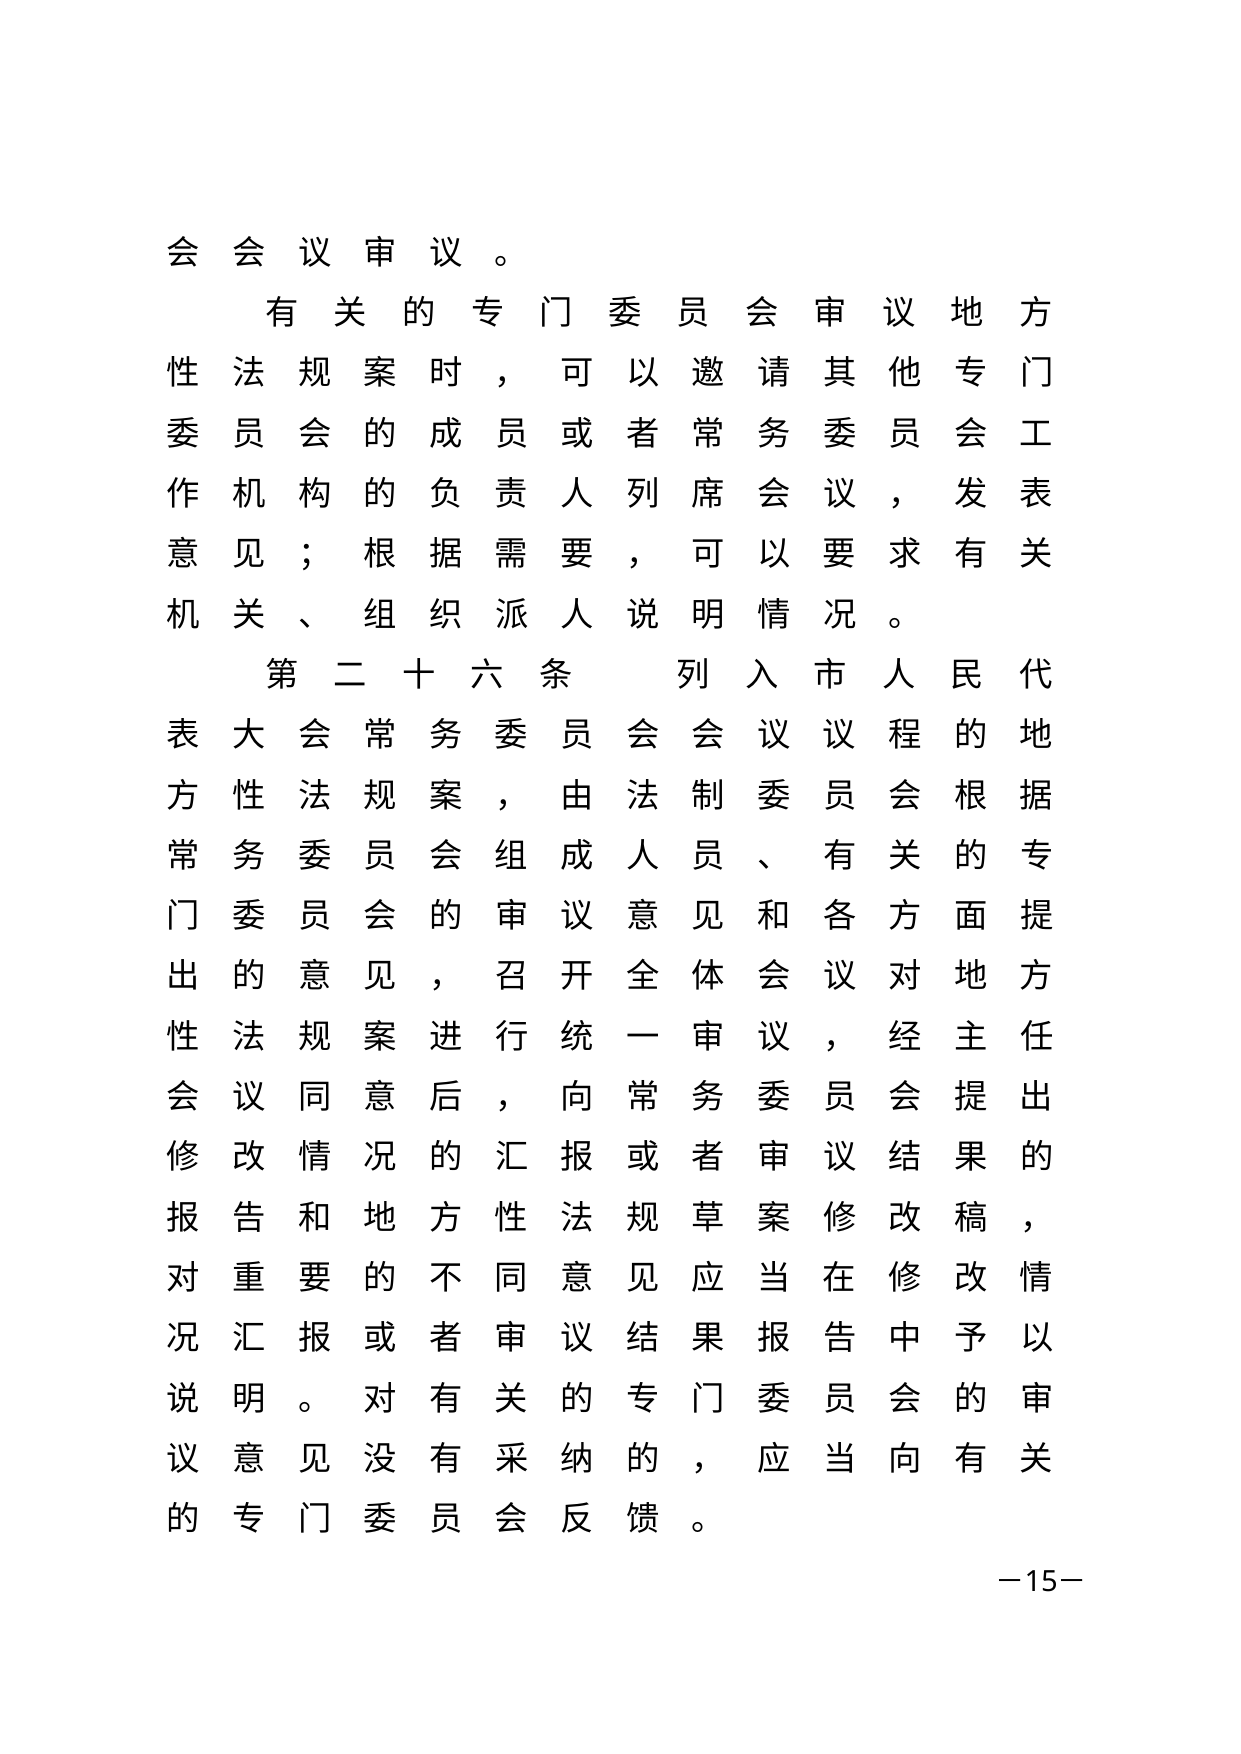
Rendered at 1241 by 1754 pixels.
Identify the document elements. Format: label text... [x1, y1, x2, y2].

text 有关的专门委员会审议地方性法规案时，可以邀请其他专门委员会的成员或者常务委员会工作机构的负责人列席会议，发表意见；根据需要，可以要求有关机关、组织派人说明情况。 [167, 280, 1085, 642]
text 第二十五条 列入市人民代表大会常务委员会会议议程的地方性法规案，由有关的专门委员会召开全体会议进行审议，提出审议意见的报告并印发常务委员会会议审议。 [167, 219, 1085, 280]
text 第二十六条 列入市人民代表大会常务委员会会议议程的地方性法规案，由法制委员会根据常务委员会组成人员、有关的专门委员会的审议意见和各方面提出的意见，召开全体会议对地方性法规案进行统一审议，经主任会议同意后，向常务委员会提出修改情况的汇报或者审议结果的报告和地方性法规草案修改稿，对重要的不同意见应当在修改情况汇报或者审议结果报告中予以说明。对有关的专门委员会的审议意见没有采纳的，应当向有关的专门委员会反馈。 [167, 642, 1085, 1546]
